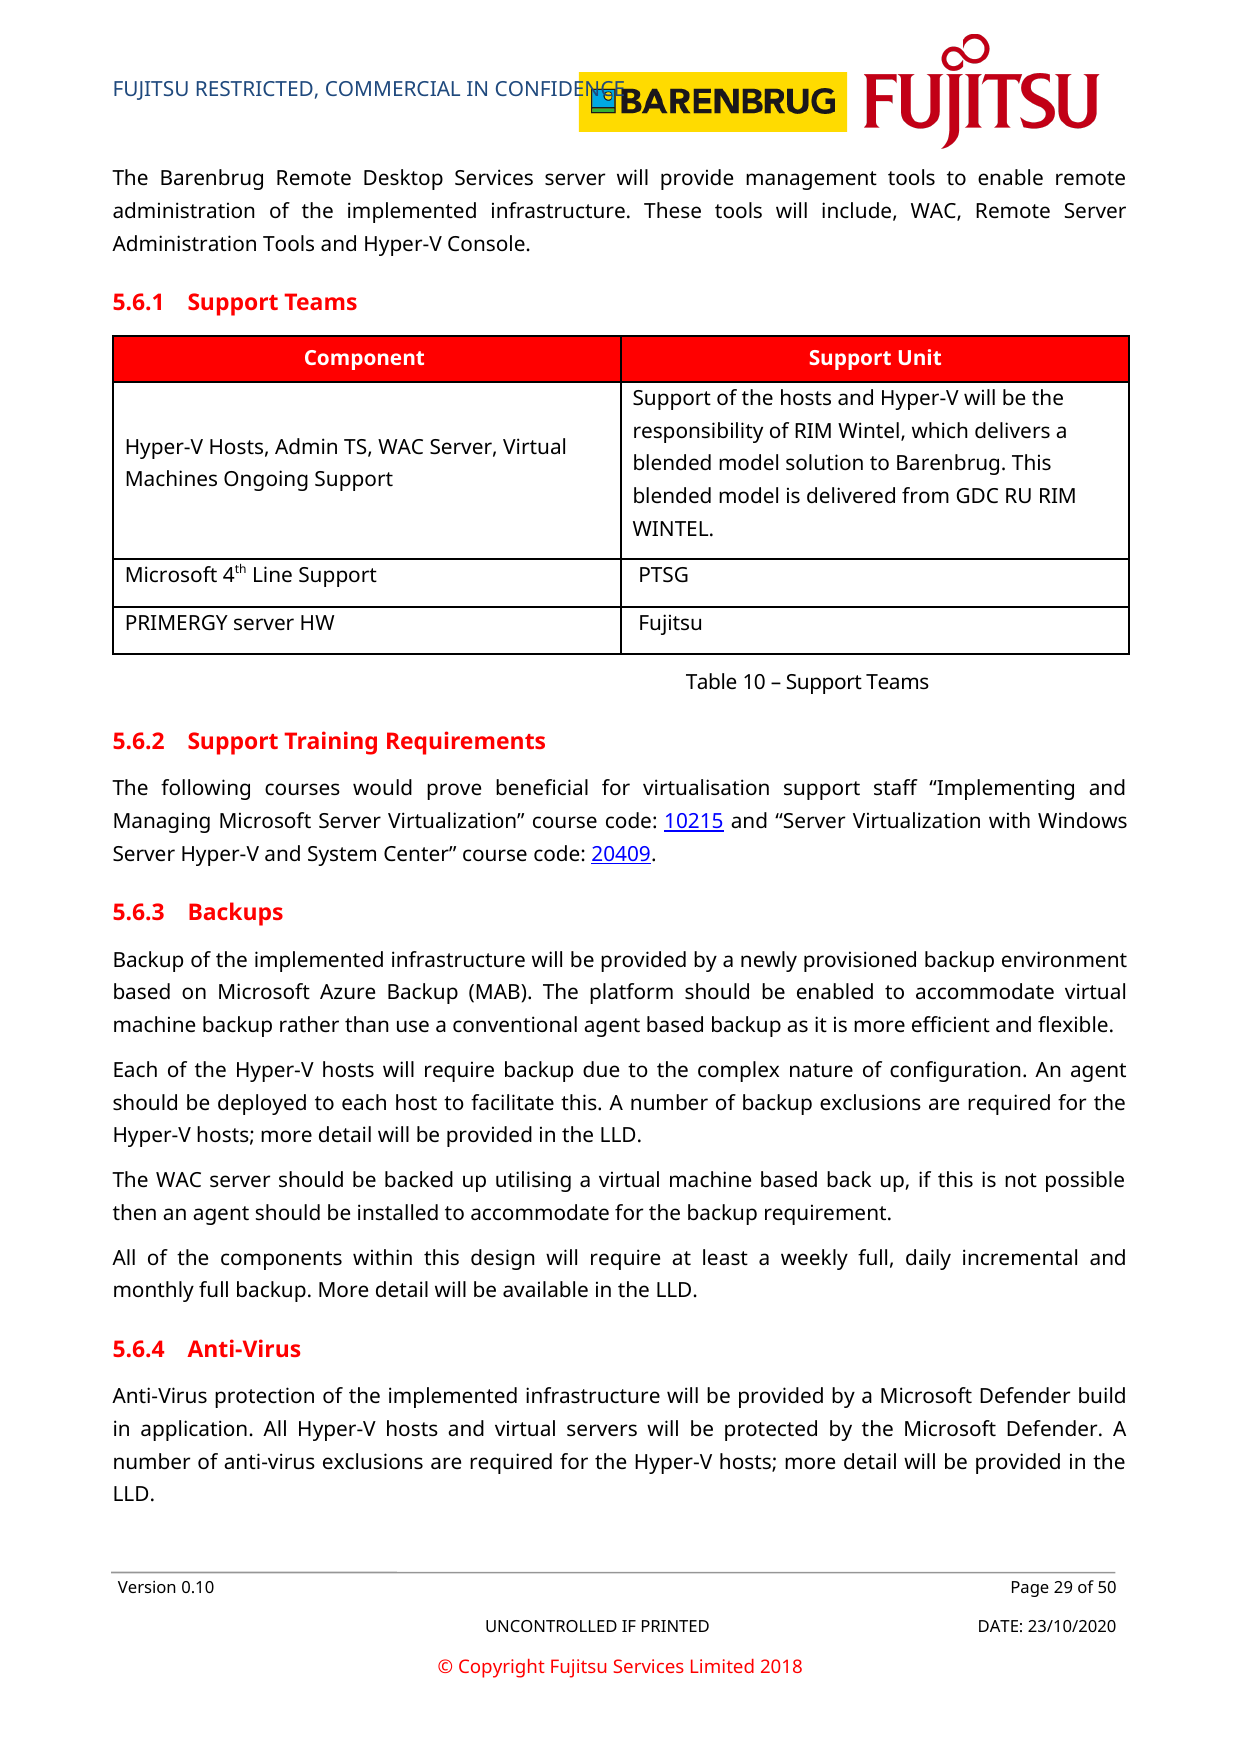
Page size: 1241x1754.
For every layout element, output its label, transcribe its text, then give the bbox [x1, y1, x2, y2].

text All of the components within this design will require at least a weekly full, daily incremental and monthly full backup. More detail will be available in the LLD. [112, 1243, 1128, 1304]
text Each of the Hyper-V hosts will require backup due to the complex nature of configuration. An agent should be deployed to each host to facilitate this. A number of backup exclusions are required for the Hyper-V hosts; more detail will be provided in the LLD. [112, 1055, 1128, 1149]
text The WAC server should be backed up utilising a virtual machine based back up, if this is not possible then an agent should be installed to accommodate for the backup requirement. [112, 1165, 1128, 1226]
subtitle Support Training Requirements [112, 725, 1128, 756]
table_cell PRIMERGY server HW [114, 608, 620, 653]
table_header Component [114, 337, 620, 381]
picture [578, 72, 848, 132]
table_header Support Unit [622, 337, 1128, 381]
table_cell Fujitsu [622, 608, 1128, 653]
table_cell Support of the hosts and Hyper-V will be the responsibility of RIM Wintel, which delivers a blended model solution to Barenbrug. This blended model is delivered from GDC RU RIM WINTEL. [622, 383, 1128, 558]
subtitle Backups [112, 896, 1128, 927]
text The Barenbrug Remote Desktop Services server will provide management tools to enable remote administration of the implemented infrastructure. These tools will include, WAC, Remote Server Administration Tools and Hyper-V Console. [112, 163, 1128, 257]
table_cell Hyper-V Hosts, Admin TS, WAC Server, Virtual Machines Ongoing Support [114, 383, 620, 558]
picture [863, 34, 1100, 149]
table_cell Microsoft 4th Line Support [114, 560, 620, 606]
text Table 10 – Support Teams [112, 667, 1128, 696]
text Backup of the implemented infrastructure will be provided by a newly provisioned backup environment based on Microsoft Azure Backup (MAB). The platform should be enabled to accommodate virtual machine backup rather than use a conventional agent based backup as it is more efficient and flexible. [112, 945, 1128, 1038]
subtitle Support Teams [112, 286, 1128, 317]
text Anti-Virus protection of the implemented infrastructure will be provided by a Microsoft Defender build in application. All Hyper-V hosts and virtual servers will be protected by the Microsoft Defender. A number of anti-virus exclusions are required for the Hyper-V hosts; more detail will be provided in the LLD. [112, 1382, 1128, 1508]
table_cell PTSG [622, 560, 1128, 606]
text The following courses would prove beneficial for virtualisation support staff “Implementing and Managing Microsoft Server Virtualization” course code: 10215 and “Server Virtualization with Windows Server Hyper-V and System Center” course code: 20409. [112, 773, 1128, 867]
subtitle Anti-Virus [112, 1333, 1128, 1364]
